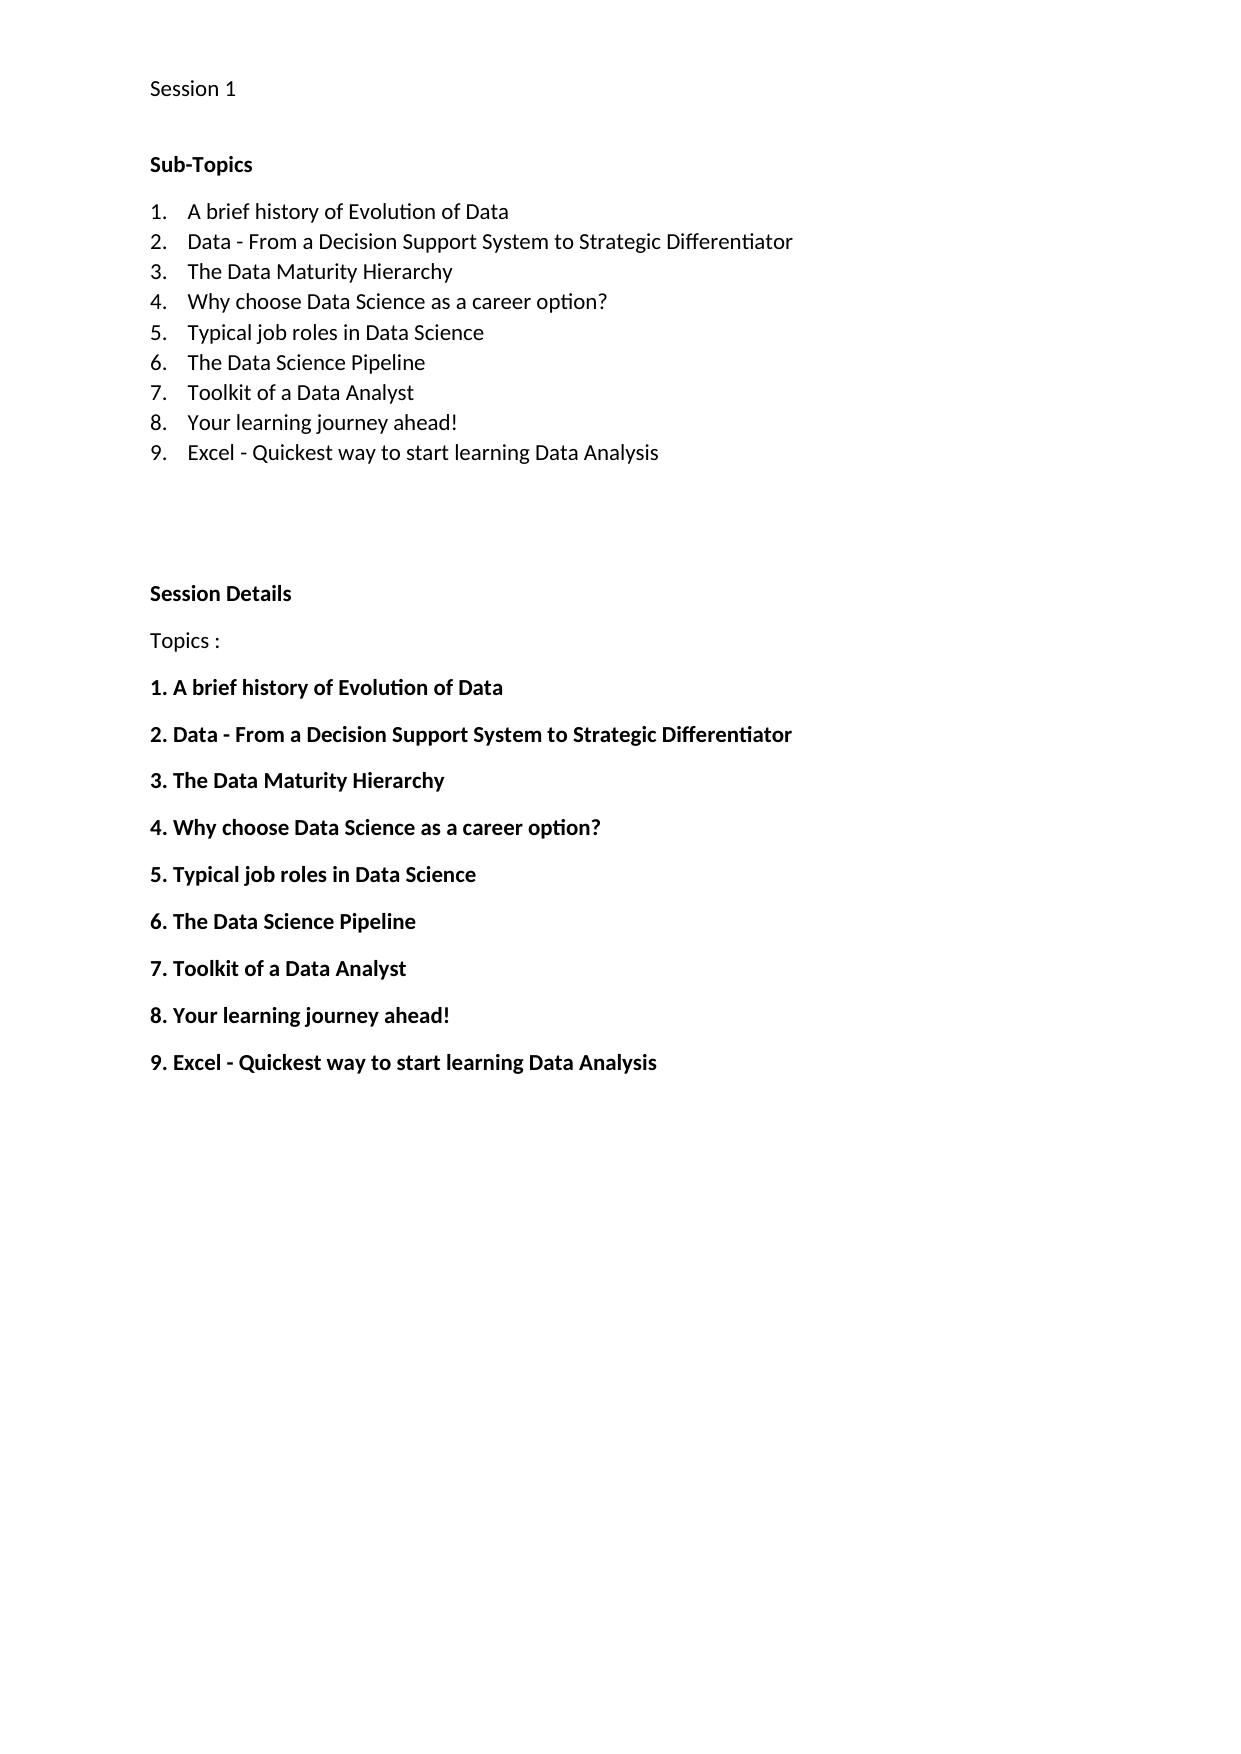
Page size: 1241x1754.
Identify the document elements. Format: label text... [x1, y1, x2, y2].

text 5. Typical job roles in Data Science [150, 860, 1090, 888]
text Session Details [150, 579, 1090, 607]
list Toolkit of a Data Analyst [150, 378, 1090, 406]
text Sub-Topics [150, 150, 1090, 178]
list Excel - Quickest way to start learning Data Analysis [150, 438, 1090, 467]
text 2. Data - From a Decision Support System to Strategic Differentiator [150, 720, 1090, 748]
text Topics : [150, 626, 1090, 654]
text 6. The Data Science Pipeline [150, 907, 1090, 935]
text 3. The Data Maturity Hierarchy [150, 767, 1090, 795]
text 7. Toolkit of a Data Analyst [150, 954, 1090, 982]
list The Data Maturity Hierarchy [150, 257, 1090, 285]
list Data - From a Decision Support System to Strategic Differentiator [150, 227, 1090, 255]
list The Data Science Pipeline [150, 348, 1090, 376]
text 4. Why choose Data Science as a career option? [150, 813, 1090, 842]
list Typical job roles in Data Science [150, 318, 1090, 346]
list Your learning journey ahead! [150, 408, 1090, 436]
text 1. A brief history of Evolution of Data [150, 673, 1090, 701]
text 8. Your learning journey ahead! [150, 1001, 1090, 1029]
list Why choose Data Science as a career option? [150, 287, 1090, 316]
text 9. Excel - Quickest way to start learning Data Analysis [150, 1048, 1090, 1076]
list A brief history of Evolution of Data [150, 197, 1090, 225]
